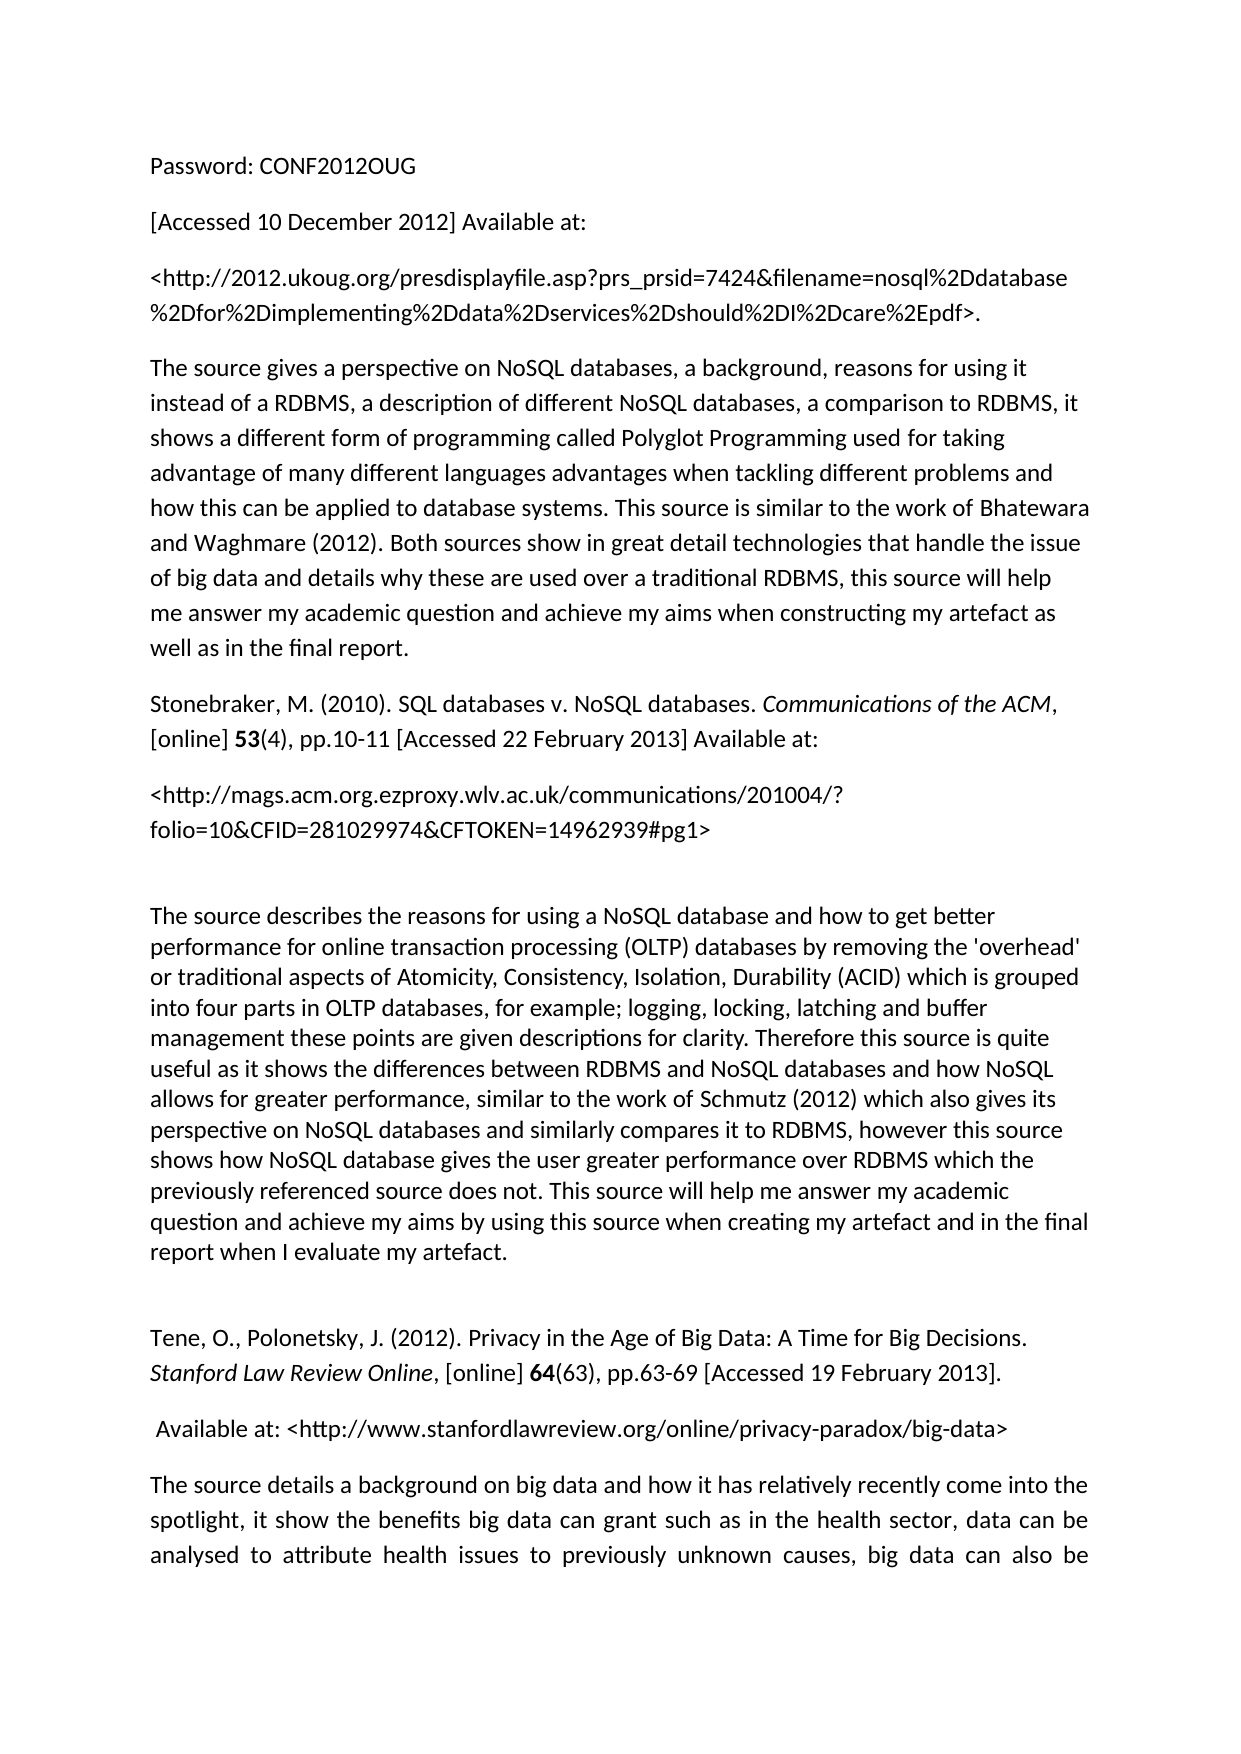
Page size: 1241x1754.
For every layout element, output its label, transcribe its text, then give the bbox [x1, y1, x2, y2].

text [Accessed 10 December 2012] Available at: [150, 206, 1090, 236]
subtitle The source describes the reasons for using a NoSQL database and how to get better performance for online transaction processing (OLTP) databases by removing the 'overhead' or traditional aspects of Atomicity, Consistency, Isolation, Durability (ACID) which is grouped into four parts in OLTP databases, for example; logging, locking, latching and buffer management these points are given descriptions for clarity. Therefore this source is quite useful as it shows the differences between RDBMS and NoSQL databases and how NoSQL allows for greater performance, similar to the work of Schmutz (2012) which also gives its perspective on NoSQL databases and similarly compares it to RDBMS, however this source shows how NoSQL database gives the user greater performance over RDBMS which the previously referenced source does not. This source will help me answer my academic question and achieve my aims by using this source when creating my artefact and in the final report when I evaluate my artefact. [150, 901, 1090, 1267]
text <http://2012.ukoug.org/presdisplayfile.asp?prs_prsid=7424&filename=nosql%2Ddatabase%2Dfor%2Dimplementing%2Ddata%2Dservices%2Dshould%2DI%2Dcare%2Epdf>. [150, 262, 1090, 327]
text Password: CONF2012OUG [150, 150, 1090, 181]
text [150, 1469, 1090, 1570]
text Tene, O., Polonetsky, J. (2012). Privacy in the Age of Big Data: A Time for Big Decisions. Stanford Law Review Online, [online] 64(63), pp.63-69 [Accessed 19 February 2013]. [150, 1323, 1090, 1388]
text Available at: <http://www.stanfordlawreview.org/online/privacy-paradox/big-data> [150, 1413, 1090, 1444]
text <http://mags.acm.org.ezproxy.wlv.ac.uk/communications/201004/?folio=10&CFID=281029974&CFTOKEN=14962939#pg1> [150, 779, 1090, 845]
text The source gives a perspective on NoSQL databases, a background, reasons for using it instead of a RDBMS, a description of different NoSQL databases, a comparison to RDBMS, it shows a different form of programming called Polyglot Programming used for taking advantage of many different languages advantages when tackling different problems and how this can be applied to database systems. This source is similar to the work of Bhatewara and Waghmare (2012). Both sources show in great detail technologies that handle the issue of big data and details why these are used over a traditional RDBMS, this source will help me answer my academic question and achieve my aims when constructing my artefact as well as in the final report. [150, 352, 1090, 663]
text Stonebraker, M. (2010). SQL databases v. NoSQL databases. Communications of the ACM, [online] 53(4), pp.10-11 [Accessed 22 February 2013] Available at: [150, 688, 1090, 754]
